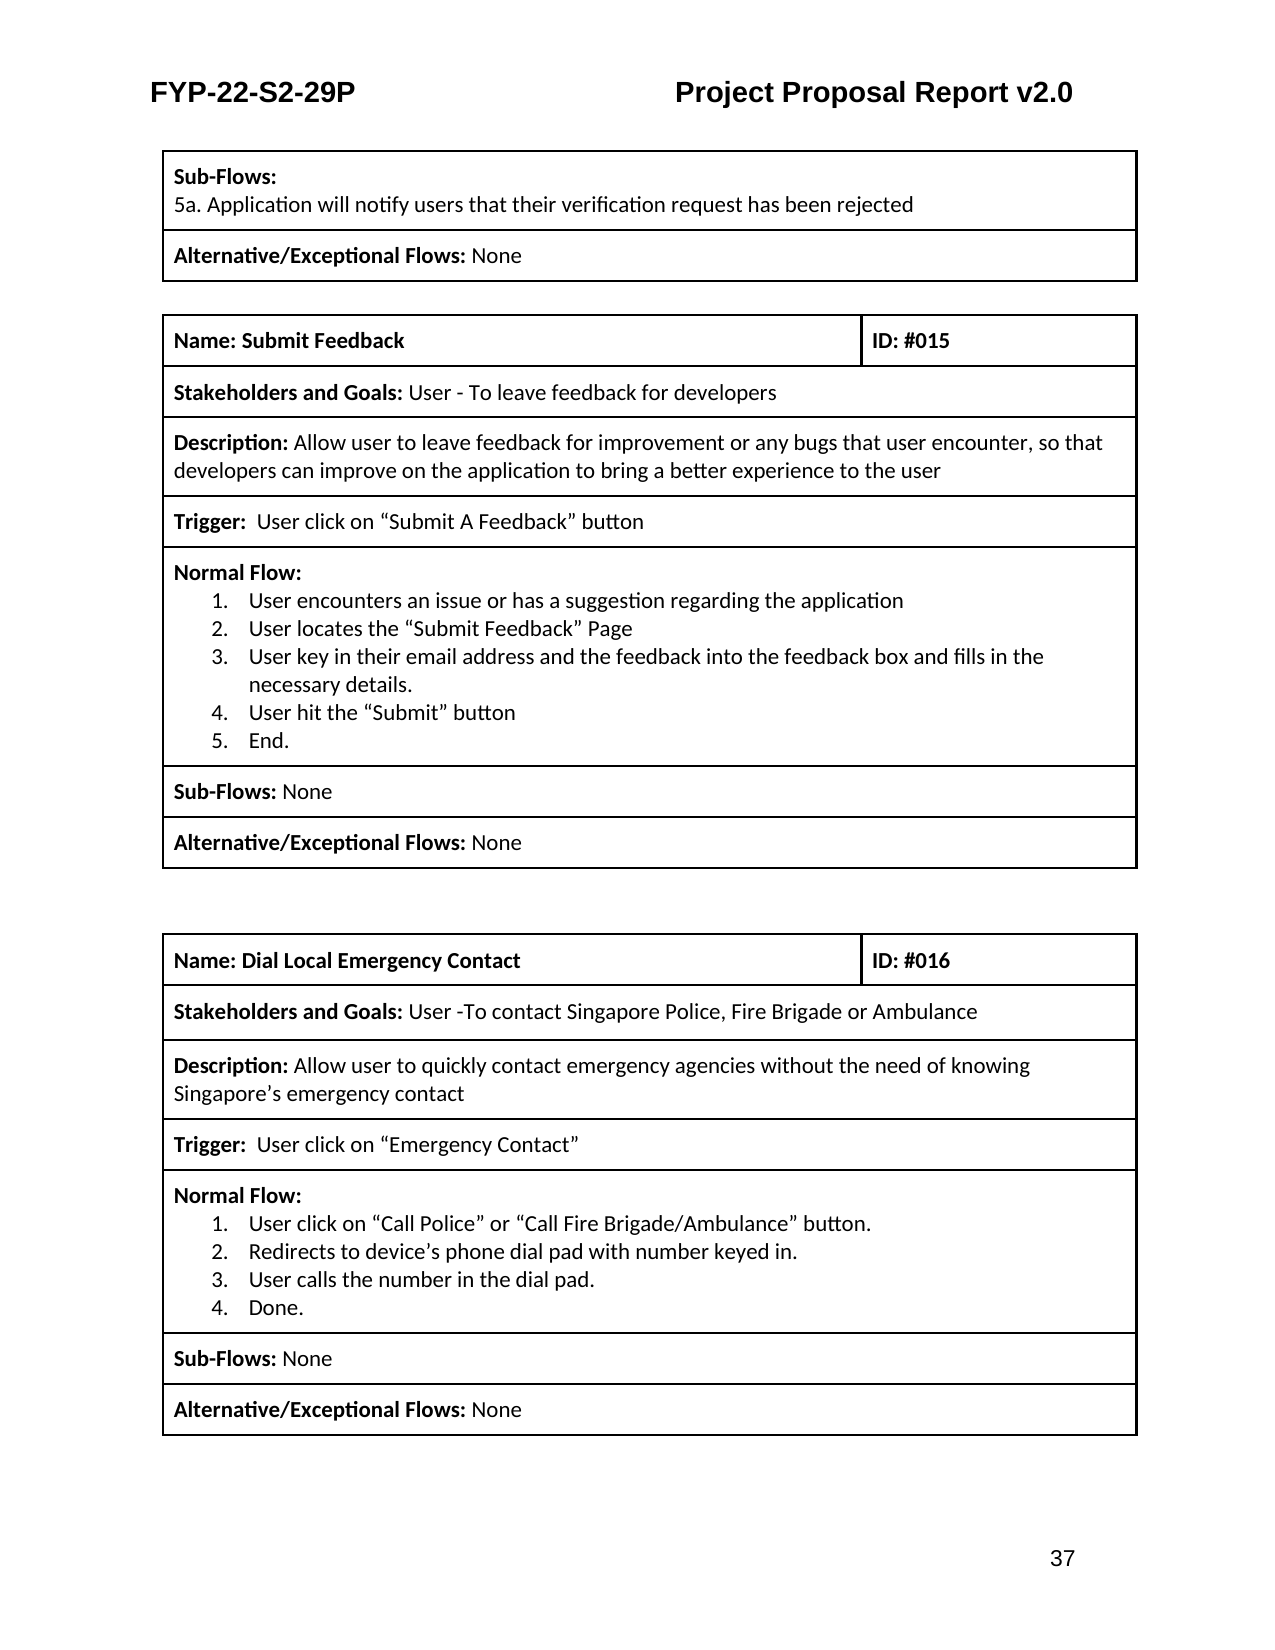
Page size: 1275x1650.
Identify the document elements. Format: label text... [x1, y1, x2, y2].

table_header ID: #015 [863, 316, 1135, 365]
table_cell Alternative/Exceptional Flows: None [164, 1385, 1135, 1434]
table_header Name: Dial Local Emergency Contact [164, 935, 860, 984]
table_cell Sub-Flows: None [164, 767, 1135, 816]
table_cell Description: Allow user to quickly contact emergency agencies without the need of knowing Singapore’s emergency contact [164, 1041, 1135, 1118]
table_header Name: Submit Feedback [164, 316, 860, 365]
table_cell Alternative/Exceptional Flows: None [164, 231, 1135, 280]
table_header ID: #016 [863, 935, 1135, 984]
table_cell Sub-Flows: 5a. Application will notify users that their verification request has been rejected [164, 152, 1135, 229]
table_cell Trigger: User click on “Emergency Contact” [164, 1120, 1135, 1169]
table_cell Stakeholders and Goals: User -To contact Singapore Police, Fire Brigade or Ambulance [164, 986, 1135, 1039]
table_cell Stakeholders and Goals: User - To leave feedback for developers [164, 367, 1135, 416]
table_cell Description: Allow user to leave feedback for improvement or any bugs that user encounter, so that developers can improve on the application to bring a better experience to the user [164, 418, 1135, 495]
table_cell Trigger: User click on “Submit A Feedback” button [164, 497, 1135, 546]
table_cell Alternative/Exceptional Flows: None [164, 818, 1135, 867]
table_cell Normal Flow: User encounters an issue or has a suggestion regarding the application User locates the “Submit Feedback” Page User key in their email address and the feedback into the feedback box and fills in the necessary details. User hit the “Submit” button End. [164, 548, 1135, 765]
table_cell Normal Flow: User click on “Call Police” or “Call Fire Brigade/Ambulance” button. Redirects to device’s phone dial pad with number keyed in. User calls the number in the dial pad. Done. [164, 1171, 1135, 1332]
table_cell Sub-Flows: None [164, 1334, 1135, 1383]
